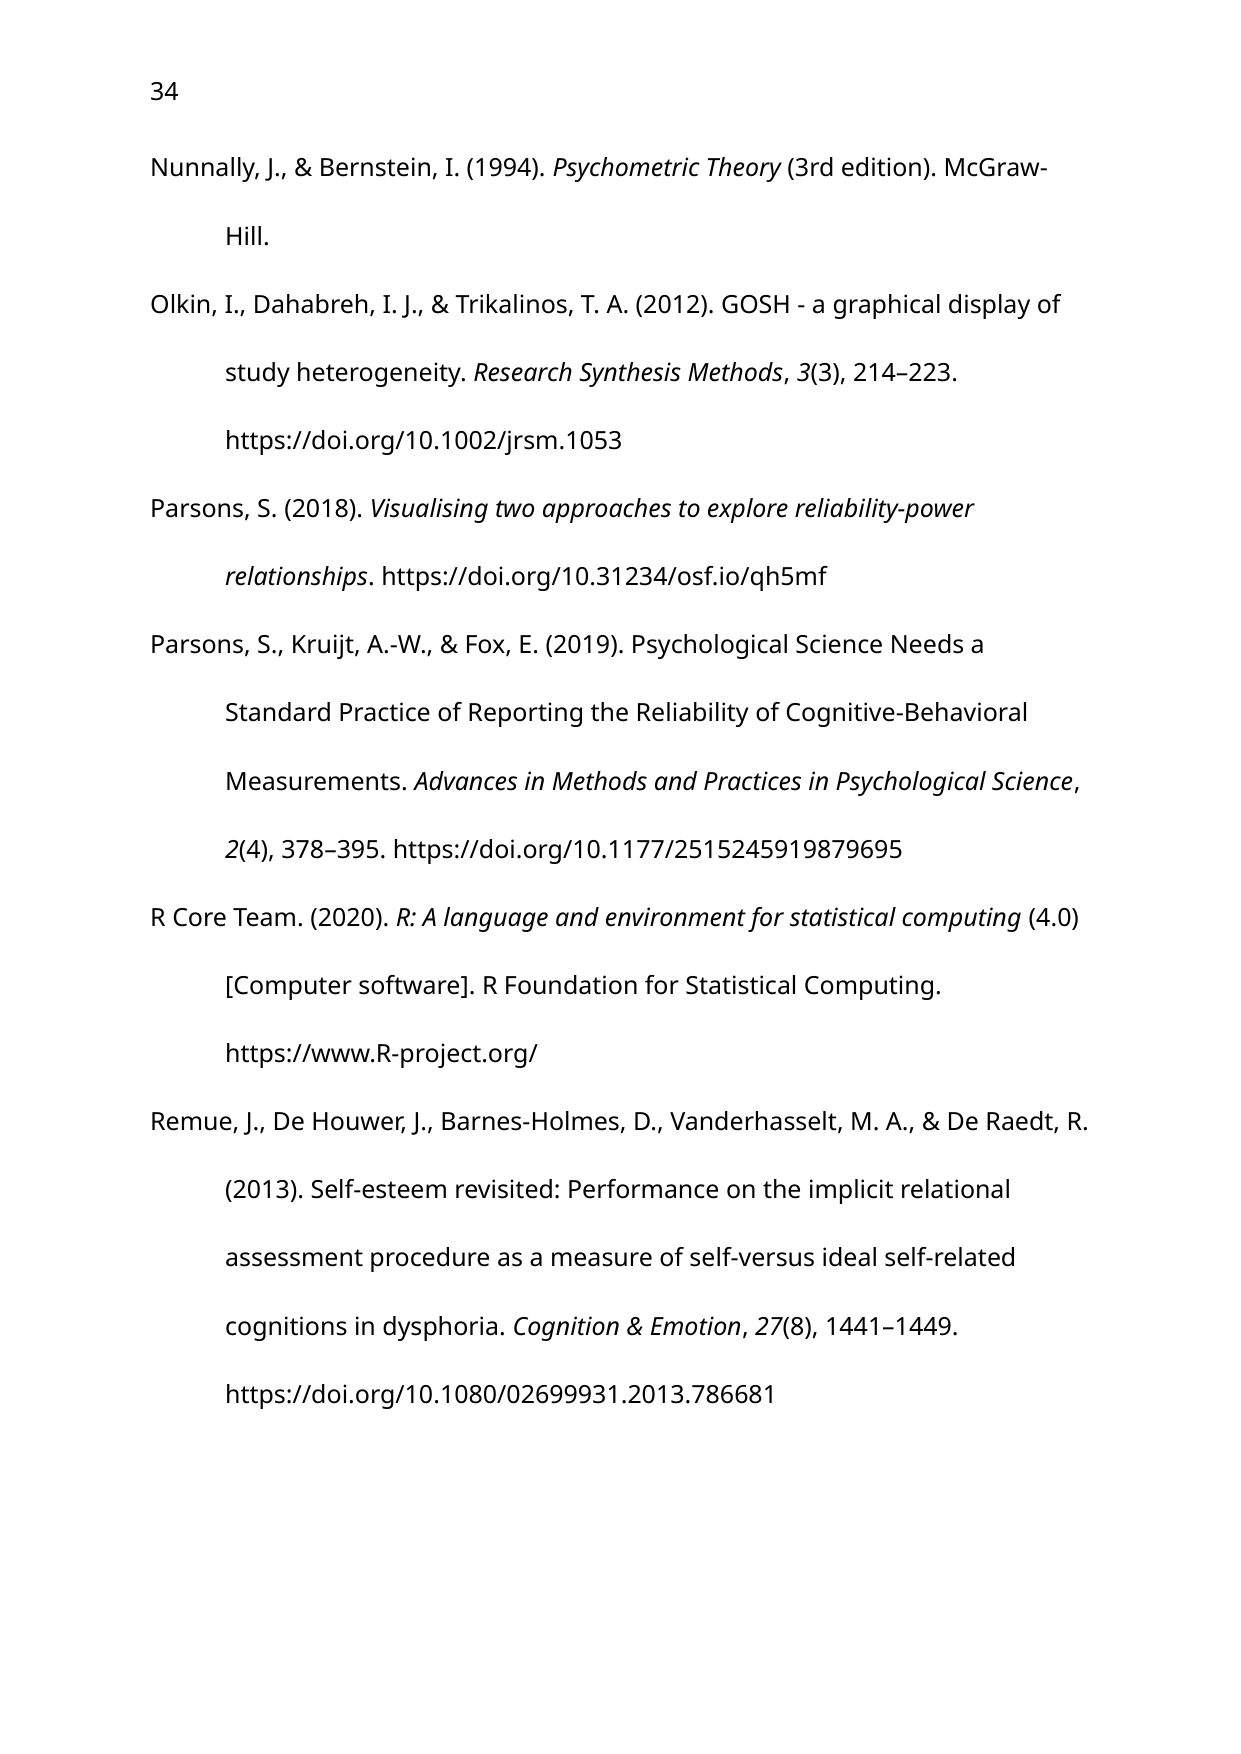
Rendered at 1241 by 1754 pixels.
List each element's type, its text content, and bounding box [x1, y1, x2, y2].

text Parsons, S. (2018). Visualising two approaches to explore reliability-power relationships. https://doi.org/10.31234/osf.io/qh5mf [150, 491, 1090, 593]
text R Core Team. (2020). R: A language and environment for statistical computing (4.0) [Computer software]. R Foundation for Statistical Computing. https://www.R-project.org/ [150, 899, 1090, 1070]
text Olkin, I., Dahabreh, I. J., & Trikalinos, T. A. (2012). GOSH - a graphical display of study heterogeneity. Research Synthesis Methods, 3(3), 214–223. https://doi.org/10.1002/jrsm.1053 [150, 286, 1090, 457]
text Remue, J., De Houwer, J., Barnes-Holmes, D., Vanderhasselt, M. A., & De Raedt, R. (2013). Self-esteem revisited: Performance on the implicit relational assessment procedure as a measure of self-versus ideal self-related cognitions in dysphoria. Cognition & Emotion, 27(8), 1441–1449. https://doi.org/10.1080/02699931.2013.786681 [150, 1104, 1090, 1410]
text Parsons, S., Kruijt, A.-W., & Fox, E. (2019). Psychological Science Needs a Standard Practice of Reporting the Reliability of Cognitive-Behavioral Measurements. Advances in Methods and Practices in Psychological Science, 2(4), 378–395. https://doi.org/10.1177/2515245919879695 [150, 627, 1090, 865]
text Nunnally, J., & Bernstein, I. (1994). Psychometric Theory (3rd edition). McGraw-Hill. [150, 150, 1090, 252]
